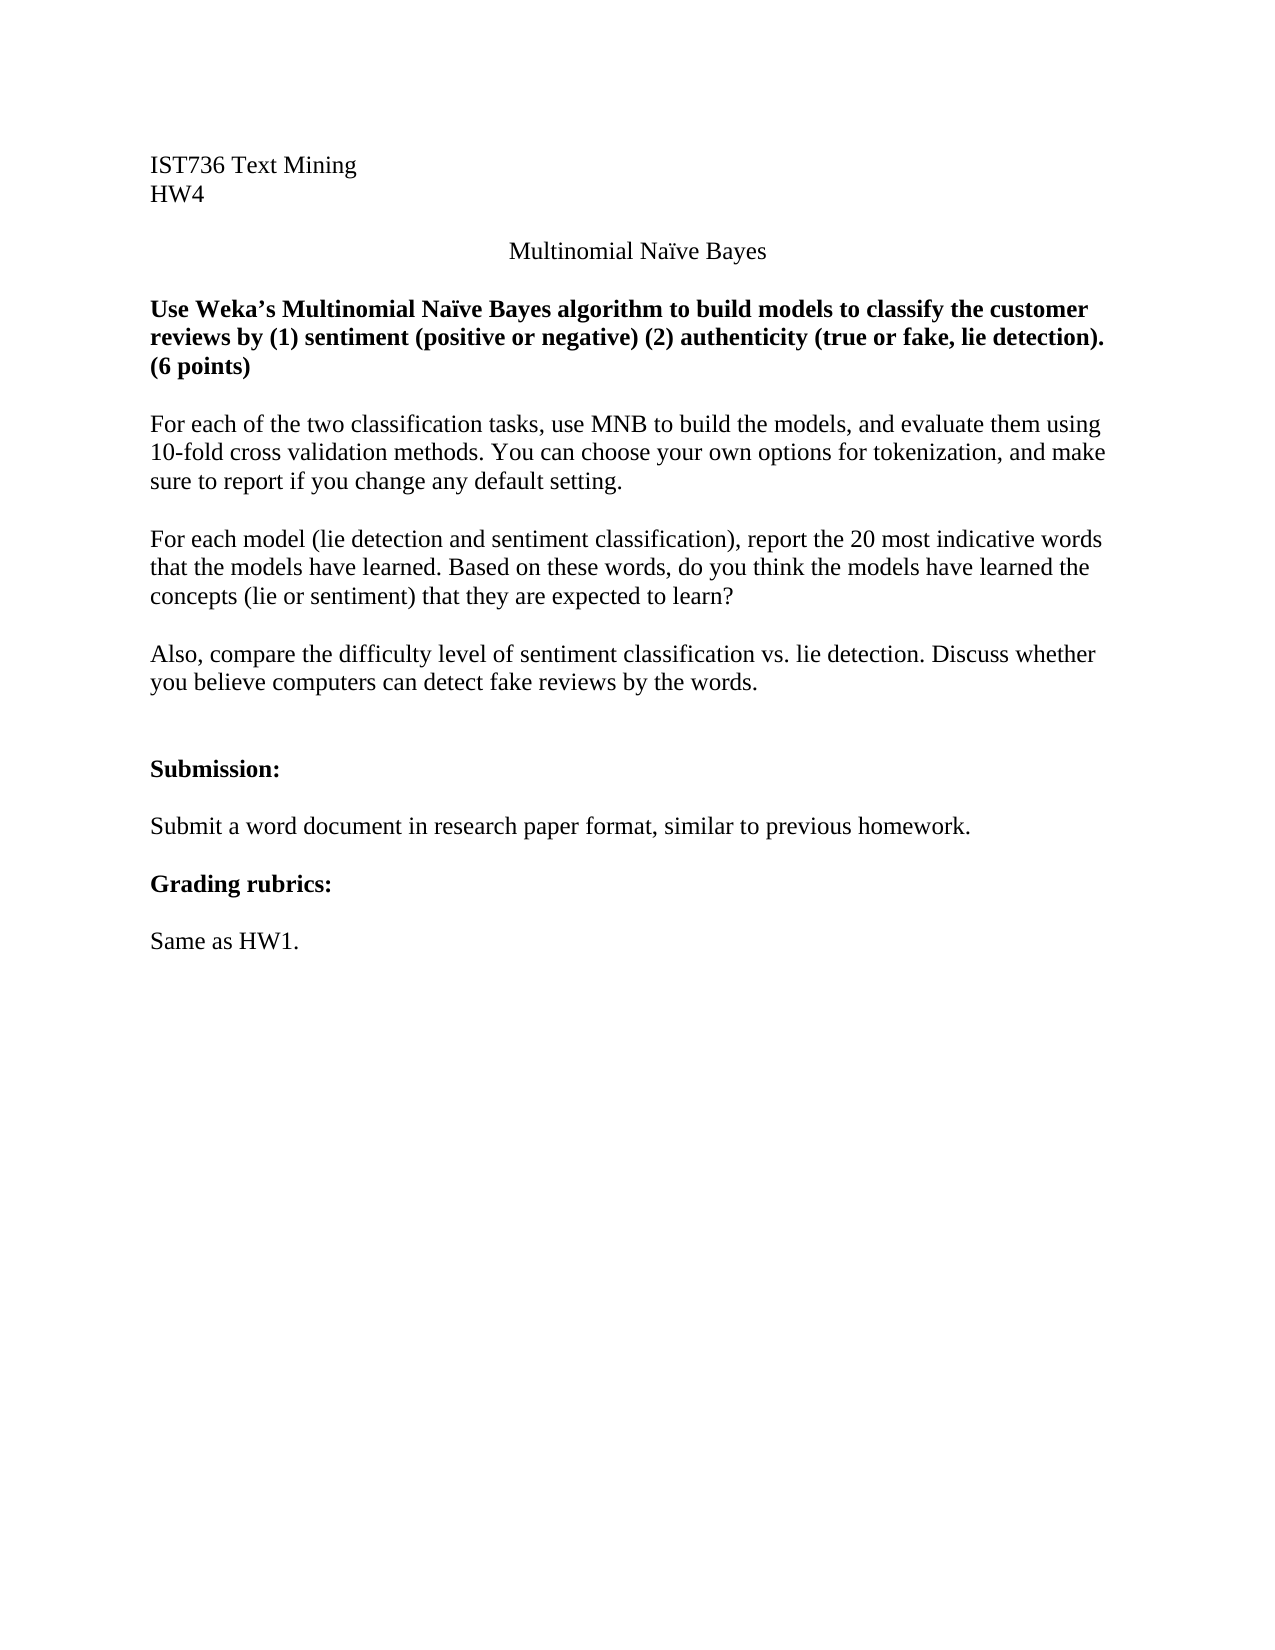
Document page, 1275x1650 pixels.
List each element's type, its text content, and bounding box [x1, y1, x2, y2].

text Use Weka’s Multinomial Naïve Bayes algorithm to build models to classify the customer reviews by (1) sentiment (positive or negative) (2) authenticity (true or fake, lie detection). (6 points) [150, 294, 1125, 380]
text Same as HW1. [150, 926, 1125, 955]
text IST736 Text Mining [150, 150, 1125, 179]
text Also, compare the difficulty level of sentiment classification vs. lie detection. Discuss whether you believe computers can detect fake reviews by the words. [150, 639, 1125, 696]
text For each of the two classification tasks, use MNB to build the models, and evaluate them using 10-fold cross validation methods. You can choose your own options for tokenization, and make sure to report if you change any default setting. [150, 409, 1125, 495]
text Grading rubrics: [150, 869, 1125, 897]
text HW4 [150, 179, 1125, 207]
text Submission: [150, 754, 1125, 782]
text Multinomial Naïve Bayes [150, 236, 1125, 265]
text Submit a word document in research paper format, similar to previous homework. [150, 811, 1125, 840]
text For each model (lie detection and sentiment classification), report the 20 most indicative words that the models have learned. Based on these words, do you think the models have learned the concepts (lie or sentiment) that they are expected to learn? [150, 524, 1125, 610]
